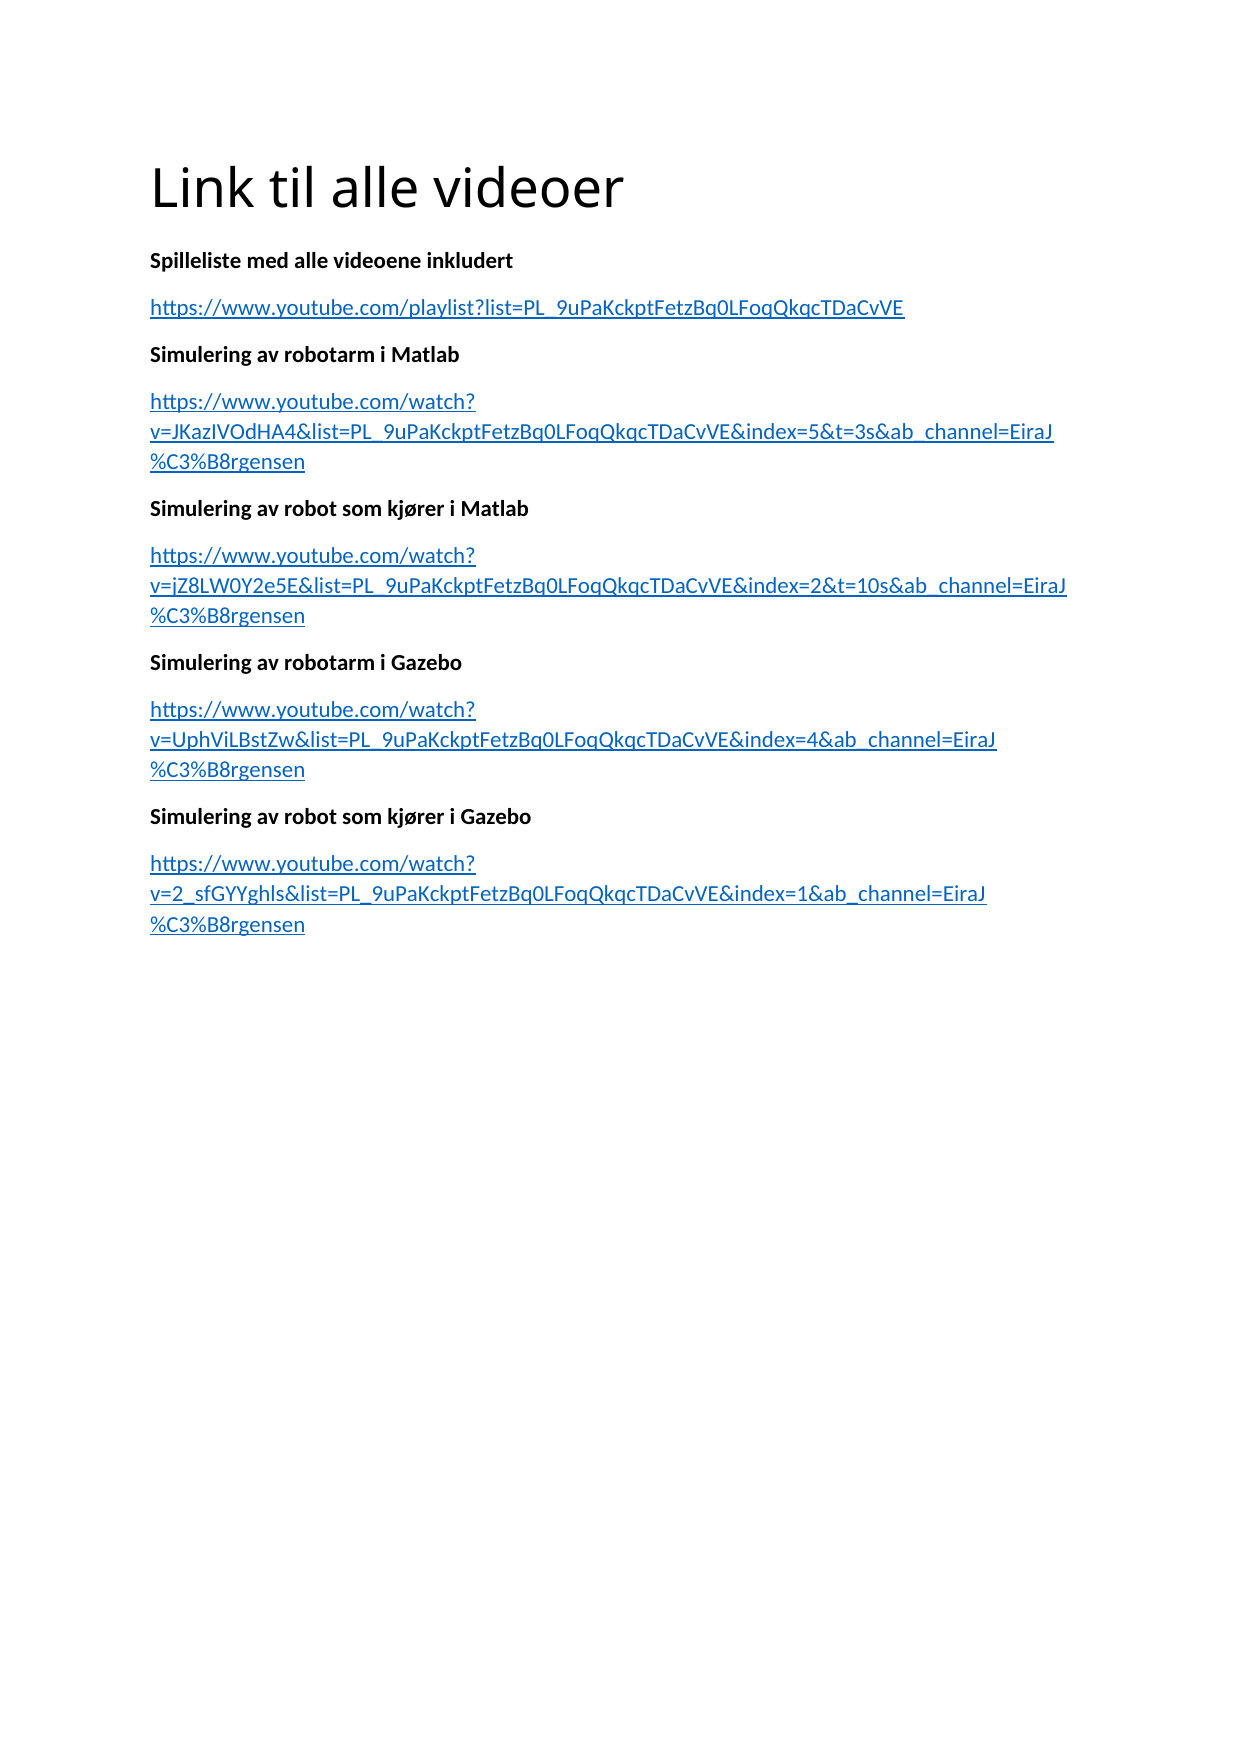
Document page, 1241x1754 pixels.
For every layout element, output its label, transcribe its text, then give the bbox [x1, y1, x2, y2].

text Simulering av robot som kjører i Gazebo [150, 802, 1090, 831]
text Link til alle videoer [150, 150, 1090, 224]
text https://www.youtube.com/watch?v=jZ8LW0Y2e5E&list=PL_9uPaKckptFetzBq0LFoqQkqcTDaCvVE&index=2&t=10s&ab_channel=EiraJ%C3%B8rgensen [150, 541, 1090, 629]
text https://www.youtube.com/watch?v=2_sfGYYghls&list=PL_9uPaKckptFetzBq0LFoqQkqcTDaCvVE&index=1&ab_channel=EiraJ%C3%B8rgensen [150, 849, 1090, 938]
text https://www.youtube.com/watch?v=UphViLBstZw&list=PL_9uPaKckptFetzBq0LFoqQkqcTDaCvVE&index=4&ab_channel=EiraJ%C3%B8rgensen [150, 695, 1090, 784]
text Spilleliste med alle videoene inkludert [150, 246, 1090, 274]
text Simulering av robot som kjører i Matlab [150, 494, 1090, 522]
text https://www.youtube.com/watch?v=JKazIVOdHA4&list=PL_9uPaKckptFetzBq0LFoqQkqcTDaCvVE&index=5&t=3s&ab_channel=EiraJ%C3%B8rgensen [150, 387, 1090, 475]
text Simulering av robotarm i Matlab [150, 340, 1090, 368]
text Simulering av robotarm i Gazebo [150, 648, 1090, 676]
text https://www.youtube.com/playlist?list=PL_9uPaKckptFetzBq0LFoqQkqcTDaCvVE [150, 293, 1090, 321]
